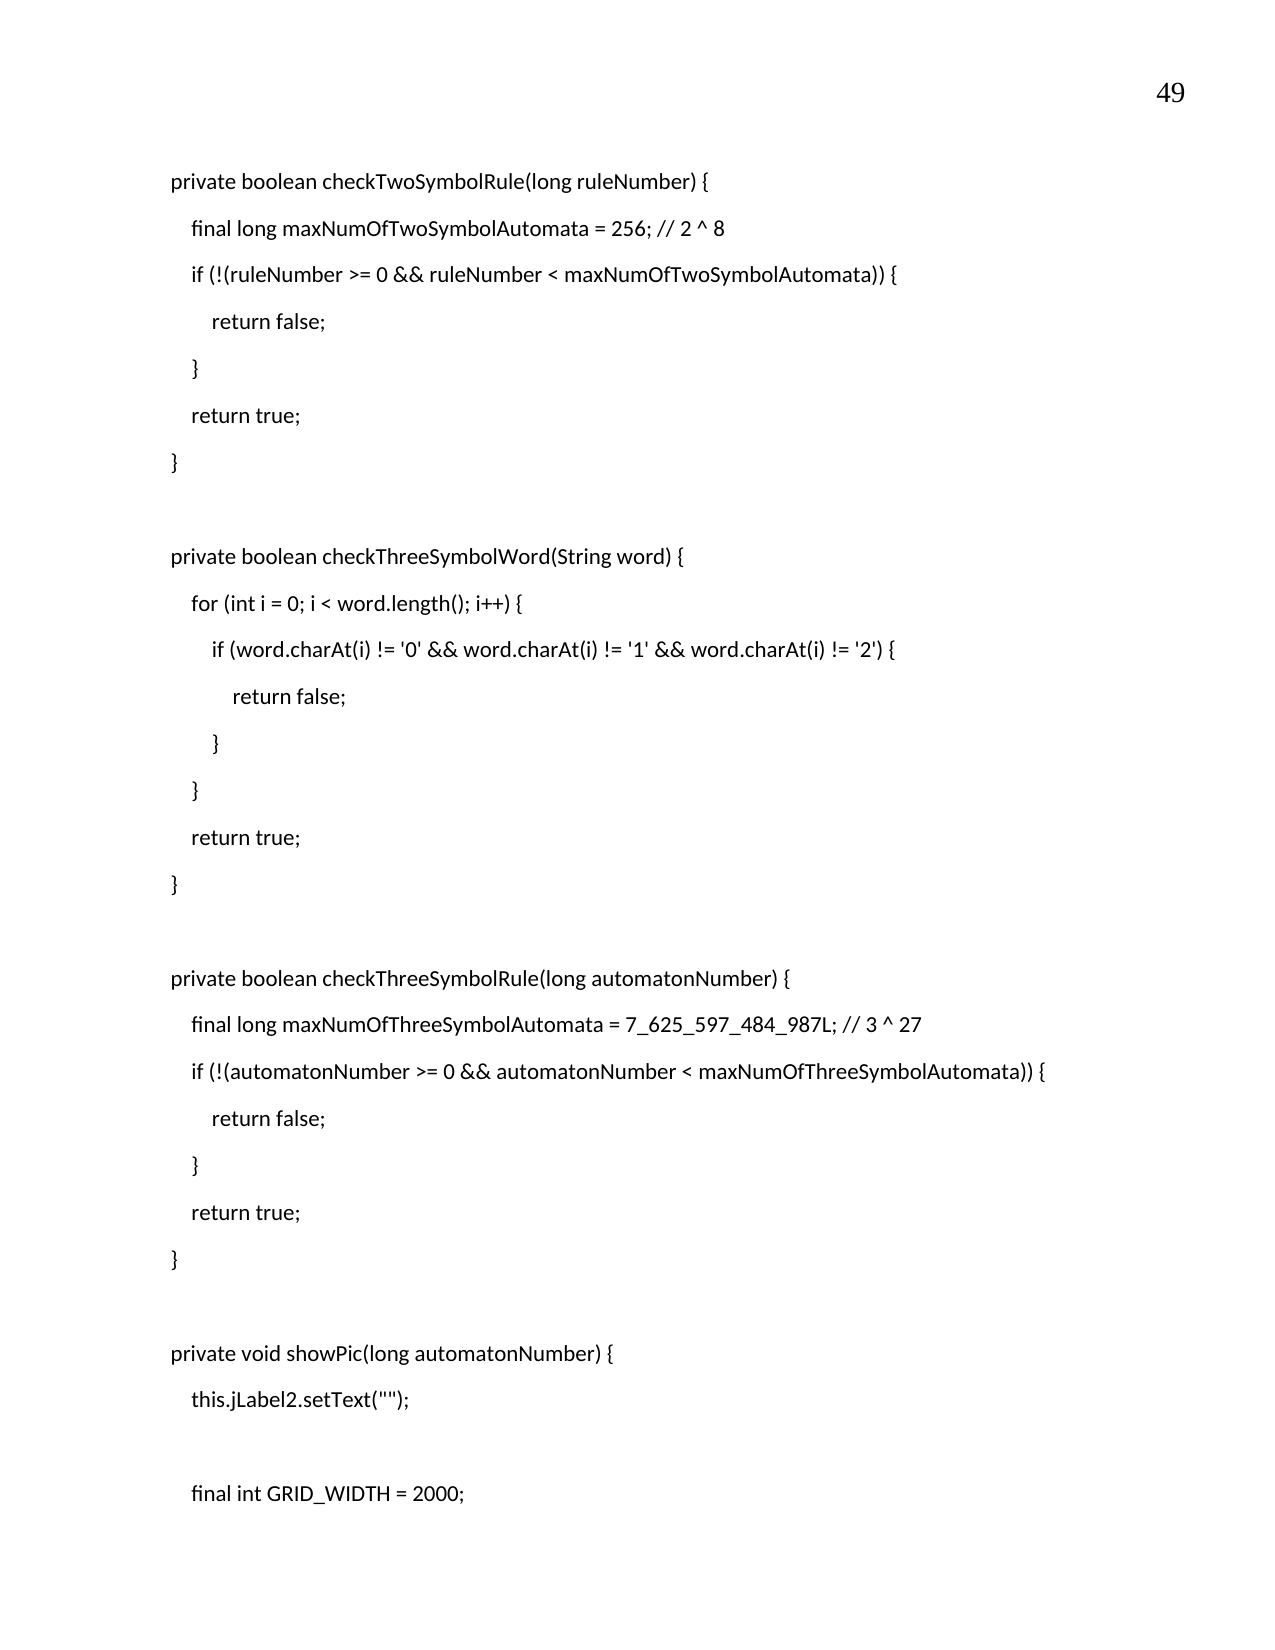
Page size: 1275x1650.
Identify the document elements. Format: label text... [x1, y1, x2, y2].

text if (!(ruleNumber >= 0 && ruleNumber < maxNumOfTwoSymbolAutomata)) { [150, 261, 1185, 289]
text return false; [150, 682, 1185, 711]
text final long maxNumOfThreeSymbolAutomata = 7_625_597_484_987L; // 3 ^ 27 [150, 1011, 1185, 1039]
text } [150, 448, 1185, 476]
text } [150, 1151, 1185, 1179]
text final int GRID_WIDTH = 2000; [150, 1479, 1185, 1507]
text this.jLabel2.setText(""); [150, 1386, 1185, 1414]
text } [150, 776, 1185, 804]
text } [150, 354, 1185, 382]
text private boolean checkTwoSymbolRule(long ruleNumber) { [150, 167, 1185, 195]
text return true; [150, 823, 1185, 851]
text } [150, 729, 1185, 757]
text } [150, 870, 1185, 898]
text private void showPic(long automatonNumber) { [150, 1339, 1185, 1367]
text private boolean checkThreeSymbolRule(long automatonNumber) { [150, 964, 1185, 992]
text return true; [150, 1198, 1185, 1226]
text return true; [150, 401, 1185, 429]
text for (int i = 0; i < word.length(); i++) { [150, 589, 1185, 617]
text } [150, 1245, 1185, 1273]
text final long maxNumOfTwoSymbolAutomata = 256; // 2 ^ 8 [150, 214, 1185, 242]
text if (!(automatonNumber >= 0 && automatonNumber < maxNumOfThreeSymbolAutomata)) { [150, 1057, 1185, 1086]
text if (word.charAt(i) != '0' && word.charAt(i) != '1' && word.charAt(i) != '2') { [150, 636, 1185, 664]
text return false; [150, 1104, 1185, 1132]
text private boolean checkThreeSymbolWord(String word) { [150, 542, 1185, 570]
text return false; [150, 307, 1185, 336]
